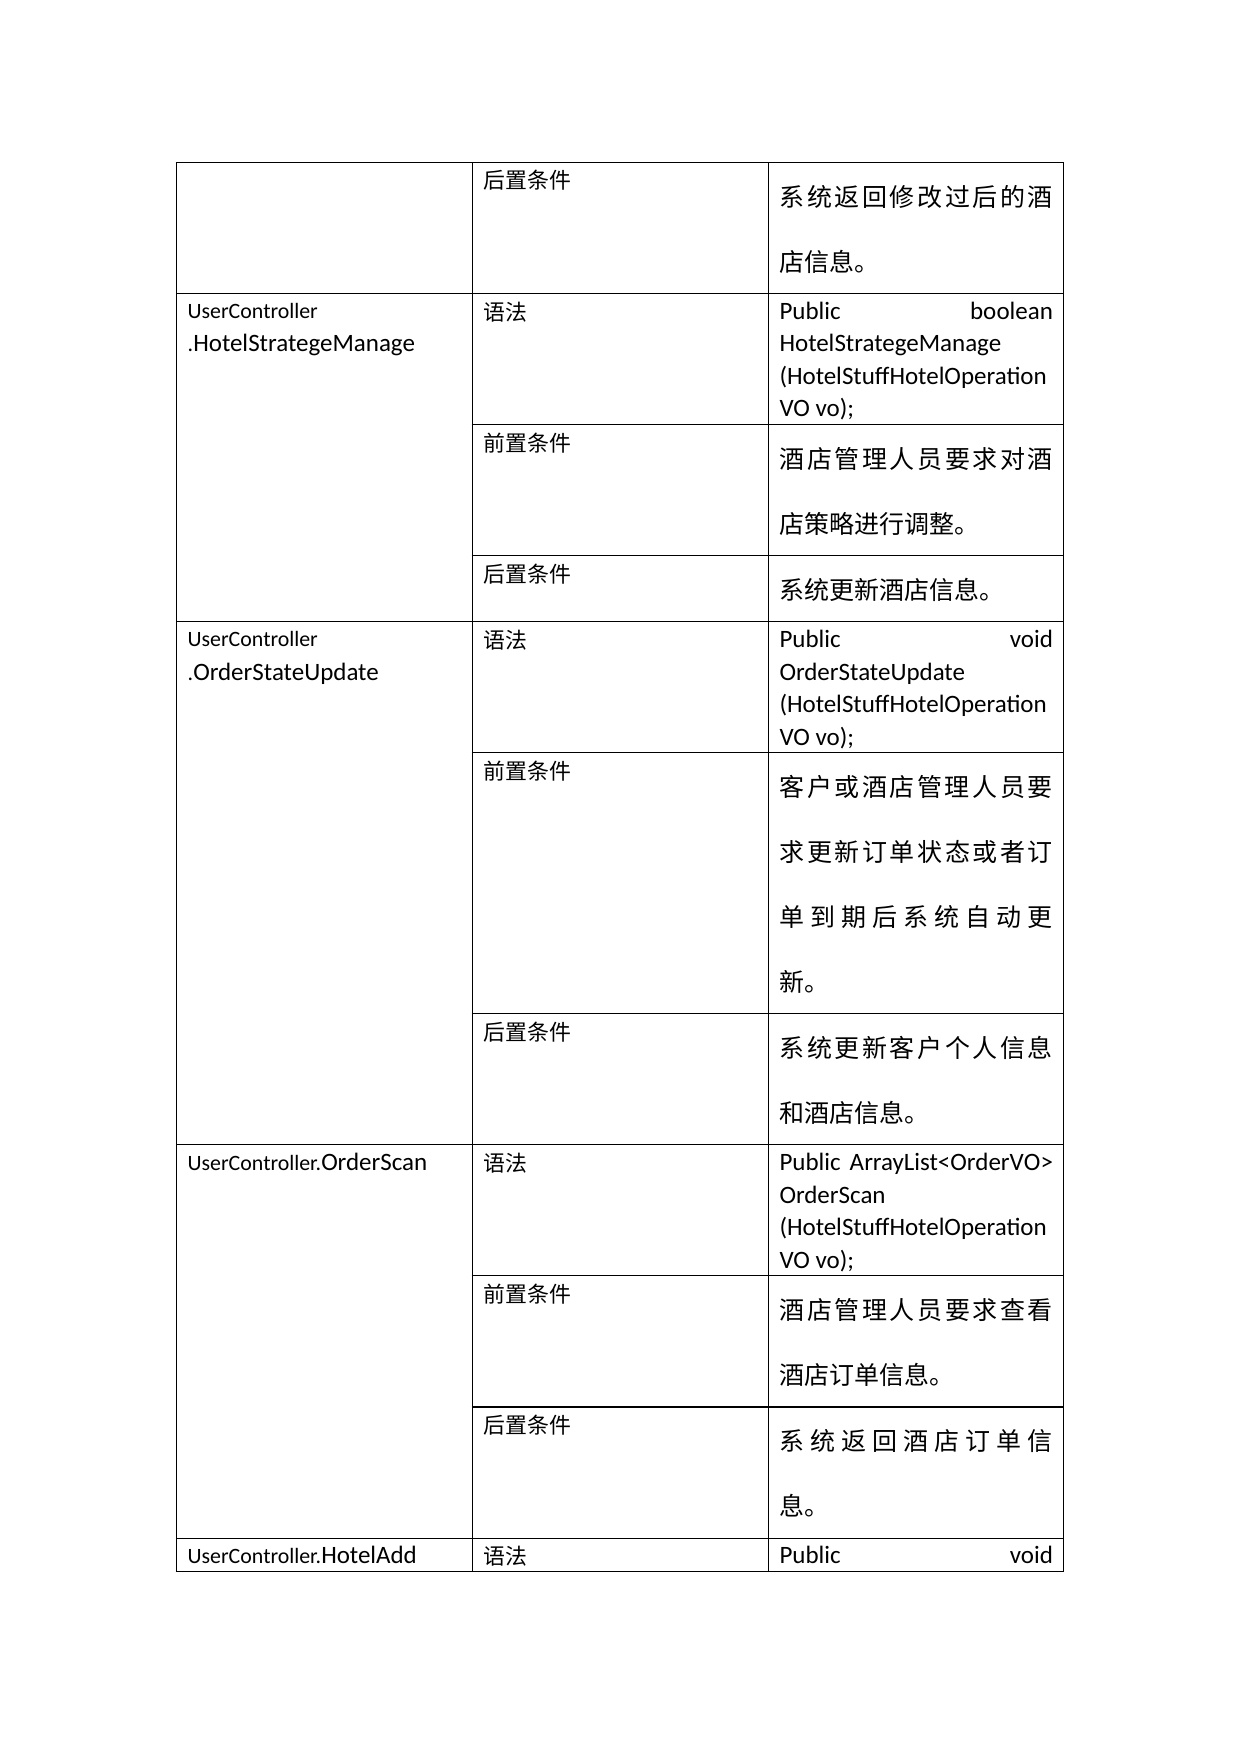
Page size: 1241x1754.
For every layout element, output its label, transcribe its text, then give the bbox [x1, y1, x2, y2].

table_cell UserController.OrderScan [177, 1145, 472, 1537]
table_cell 系统更新酒店信息。 [769, 556, 1063, 621]
table_cell 酒店管理人员要求对酒店策略进行调整。 [769, 425, 1063, 555]
table_cell 系统返回修改过后的酒店信息。 [769, 163, 1063, 293]
table_cell 后置条件 [473, 556, 768, 621]
table_cell 前置条件 [473, 425, 768, 555]
table_cell 前置条件 [473, 753, 768, 1013]
table_cell 前置条件 [473, 1276, 768, 1406]
table_cell UserController.OrderStateUpdate [177, 622, 472, 1144]
table_cell 酒店管理人员要求查看酒店订单信息。 [769, 1276, 1063, 1406]
table_cell 系统返回酒店订单信息。 [769, 1408, 1063, 1537]
table_cell 系统更新客户个人信息和酒店信息。 [769, 1014, 1063, 1144]
table_cell 语法 [473, 622, 768, 752]
table_cell UserController.HotelStrategeManage [177, 294, 472, 621]
table_cell 后置条件 [473, 163, 768, 293]
table_cell 客户或酒店管理人员要求更新订单状态或者订单到期后系统自动更新。 [769, 753, 1063, 1013]
table_cell 后置条件 [473, 1014, 768, 1144]
table_cell 语法 [473, 1539, 768, 1571]
table_cell Public void OrderStateUpdate(HotelStuffHotelOperationVO vo); [769, 622, 1063, 752]
table_cell Public boolean HotelStrategeManage(HotelStuffHotelOperationVO vo); [769, 294, 1063, 424]
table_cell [177, 1539, 472, 1571]
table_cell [769, 1539, 1063, 1571]
table_cell 后置条件 [473, 1408, 768, 1537]
table_cell Public ArrayList<OrderVO> OrderScan(HotelStuffHotelOperationVO vo); [769, 1145, 1063, 1275]
table_cell 语法 [473, 294, 768, 424]
table_cell 语法 [473, 1145, 768, 1275]
